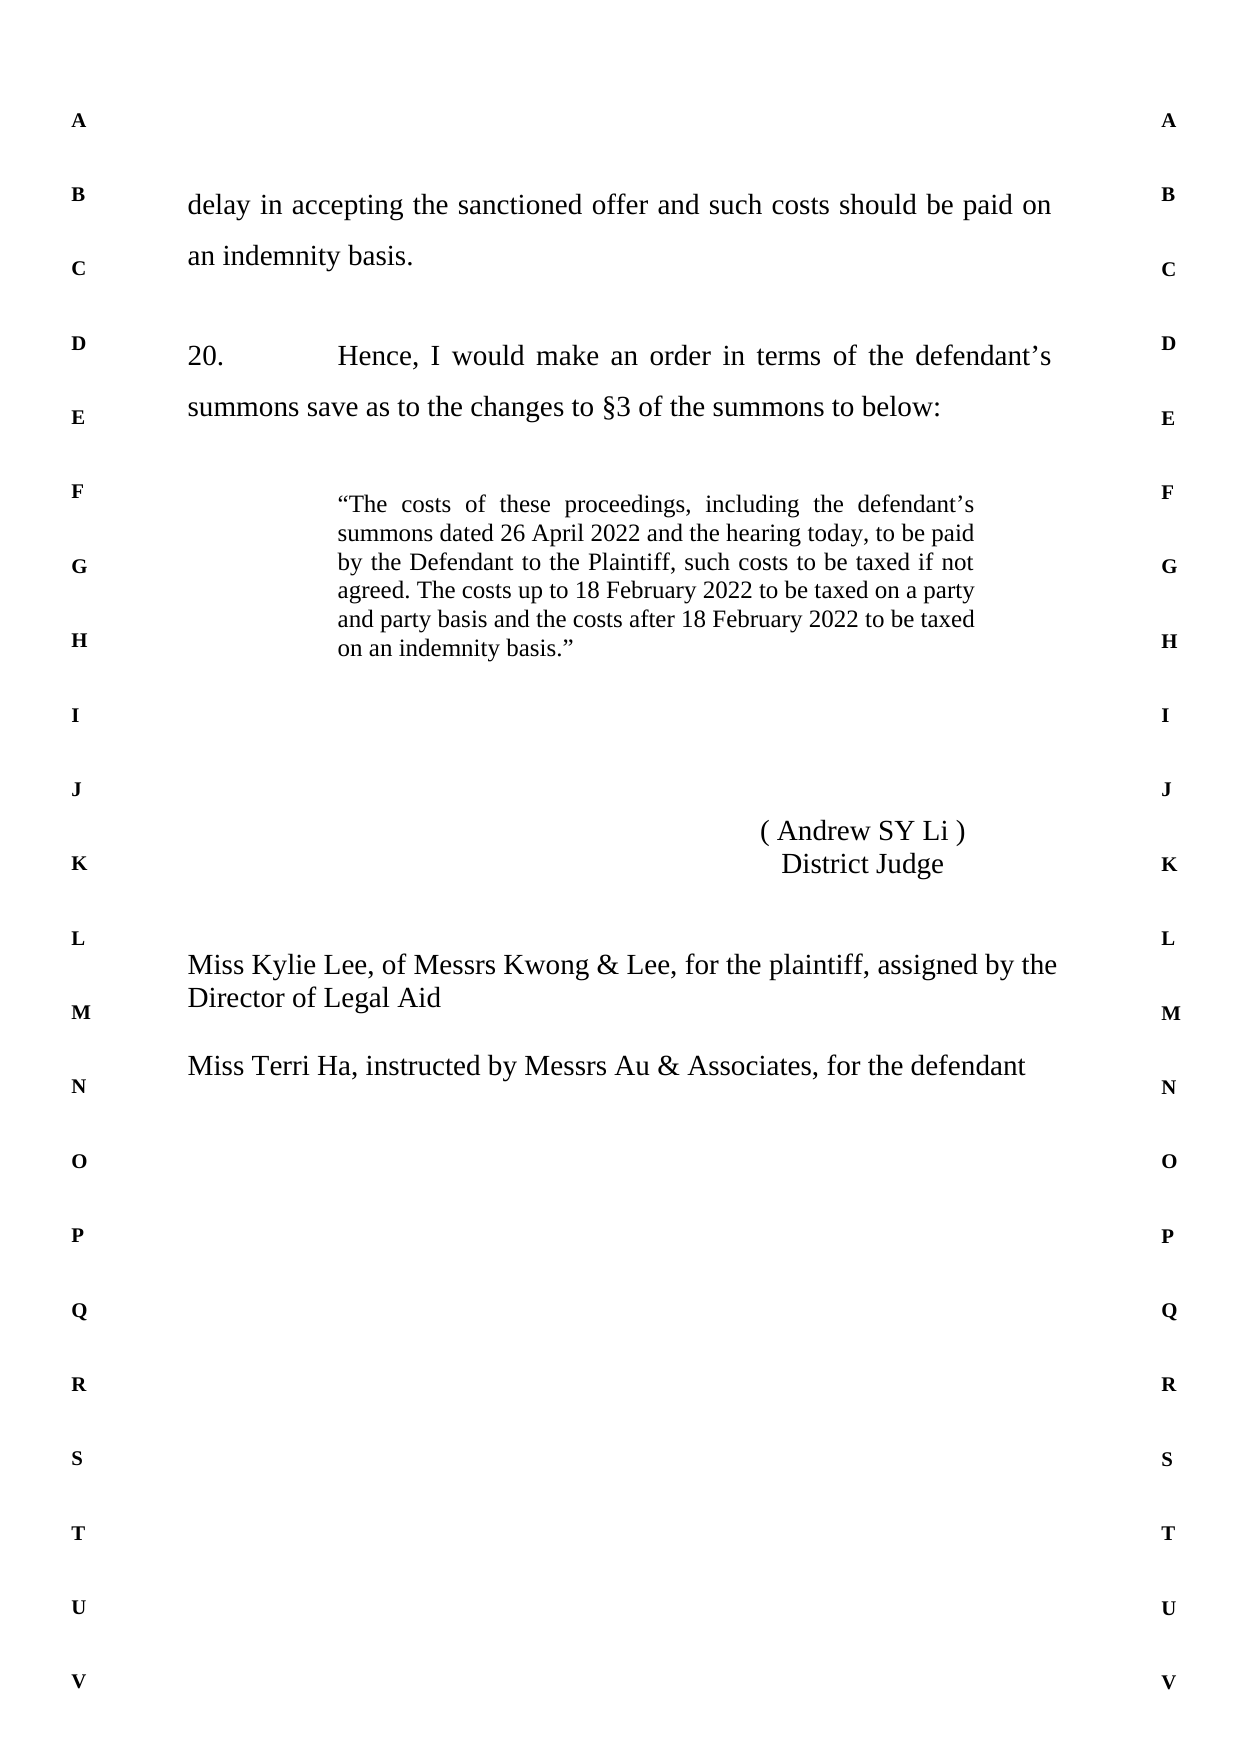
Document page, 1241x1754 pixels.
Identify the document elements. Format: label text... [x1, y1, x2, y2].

text ( Andrew SY Li ) [187, 813, 1128, 846]
list Hence, I would make an order in terms of the defendant’s summons save as to the changes to §3 of the summons to below: [187, 338, 1053, 422]
text Miss Terri Ha, instructed by Messrs Au & Associates, for the defendant [187, 1048, 1128, 1081]
text Miss Kylie Lee, of Messrs Kwong & Lee, for the plaintiff, assigned by the Director of Legal Aid [187, 947, 1128, 1014]
text District Judge [187, 846, 1128, 880]
text “The costs of these proceedings, including the defendant’s summons dated 26 April 2022 and the hearing today, to be paid by the Defendant to the Plaintiff, such costs to be taxed if not agreed. The costs up to 18 February 2022 to be taxed on a party and party basis and the costs after 18 February 2022 to be taxed on an indemnity basis.” [337, 489, 975, 662]
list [187, 187, 1053, 271]
